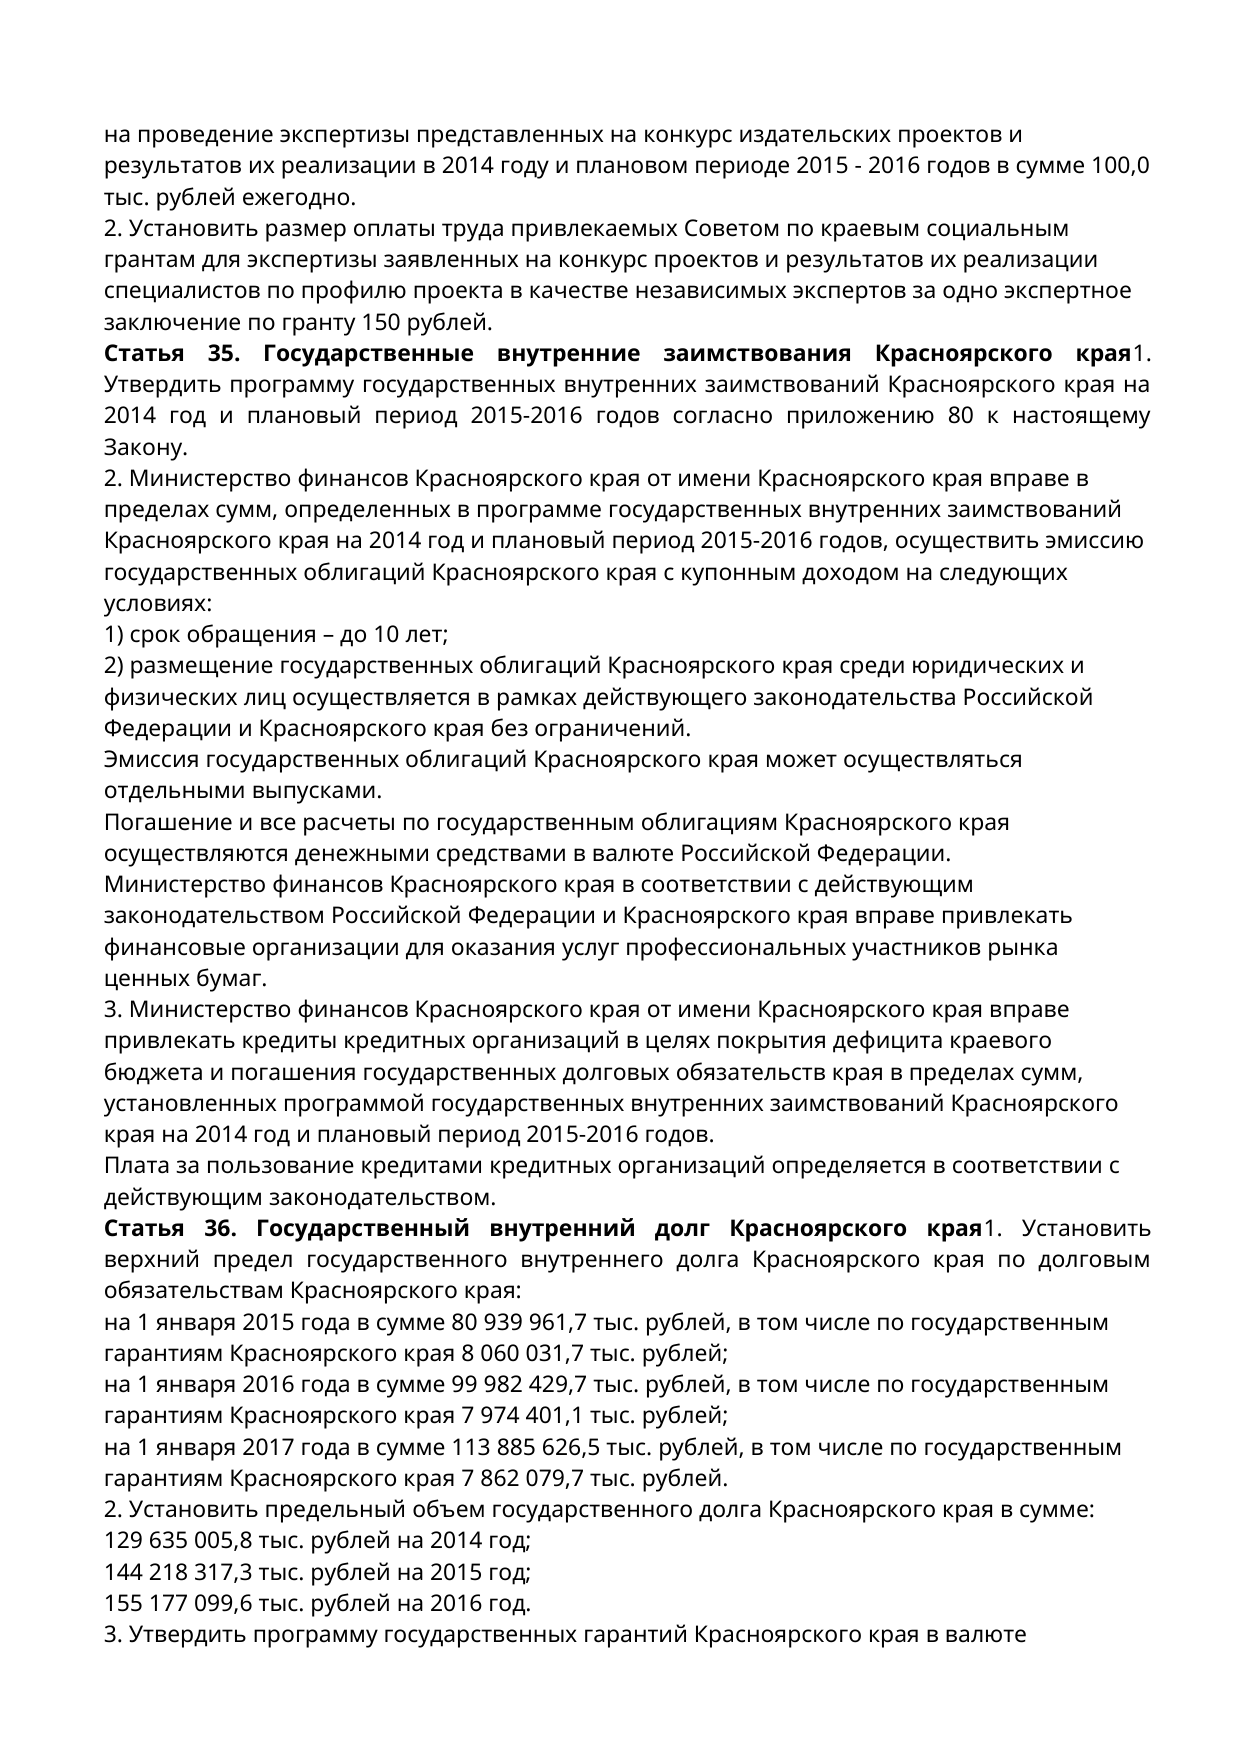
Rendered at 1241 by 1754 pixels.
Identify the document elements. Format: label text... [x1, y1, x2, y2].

text 3. Министерство финансов Красноярского края от имени Красноярского края вправе привлекать кредиты кредитных организаций в целях покрытия дефицита краевого бюджета и погашения государственных долговых обязательств края в пределах сумм, установленных программой государственных внутренних заимствований Красноярского края на 2014 год и плановый период 2015-2016 годов. [103, 993, 1152, 1149]
text Погашение и все расчеты по государственным облигациям Красноярского края осуществляются денежными средствами в валюте Российской Федерации. [103, 806, 1152, 868]
text 2. Министерство финансов Красноярского края от имени Красноярского края вправе в пределах сумм, определенных в программе государственных внутренних заимствований Красноярского края на 2014 год и плановый период 2015-2016 годов, осуществить эмиссию государственных облигаций Красноярского края с купонным доходом на следующих условиях: [103, 462, 1152, 618]
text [103, 1618, 1152, 1649]
text 129 635 005,8 тыс. рублей на 2014 год; [103, 1524, 1152, 1556]
text 144 218 317,3 тыс. рублей на 2015 год; [103, 1556, 1152, 1587]
text 155 177 099,6 тыс. рублей на 2016 год. [103, 1587, 1152, 1618]
text Эмиссия государственных облигаций Красноярского края может осуществляться отдельными выпусками. [103, 743, 1152, 806]
text Статья 35. Государственные внутренние заимствования Красноярского края 1. Утвердить программу государственных внутренних заимствований Красноярского края на 2014 год и плановый период 2015-2016 годов согласно приложению 80 к настоящему Закону. [103, 337, 1152, 462]
text на 1 января 2017 года в сумме 113 885 626,5 тыс. рублей, в том числе по государственным гарантиям Красноярского края 7 862 079,7 тыс. рублей. [103, 1431, 1152, 1493]
text 2) размещение государственных облигаций Красноярского края среди юридических и физических лиц осуществляется в рамках действующего законодательства Российской Федерации и Красноярского края без ограничений. [103, 649, 1152, 743]
text на проведение экспертизы представленных на конкурс издательских проектов и результатов их реализации в 2014 году и плановом периоде 2015 - 2016 годов в сумме 100,0 тыс. рублей ежегодно. [103, 118, 1152, 212]
text 2. Установить размер оплаты труда привлекаемых Советом по краевым социальным грантам для экспертизы заявленных на конкурс проектов и результатов их реализации специалистов по профилю проекта в качестве независимых экспертов за одно экспертное заключение по гранту 150 рублей. [103, 212, 1152, 337]
text на 1 января 2015 года в сумме 80 939 961,7 тыс. рублей, в том числе по государственным гарантиям Красноярского края 8 060 031,7 тыс. рублей; [103, 1306, 1152, 1368]
text 1) срок обращения – до 10 лет; [103, 618, 1152, 649]
text Министерство финансов Красноярского края в соответствии с действующим законодательством Российской Федерации и Красноярского края вправе привлекать финансовые организации для оказания услуг профессиональных участников рынка ценных бумаг. [103, 868, 1152, 993]
text Плата за пользование кредитами кредитных организаций определяется в соответствии с действующим законодательством. [103, 1149, 1152, 1212]
text на 1 января 2016 года в сумме 99 982 429,7 тыс. рублей, в том числе по государственным гарантиям Красноярского края 7 974 401,1 тыс. рублей; [103, 1368, 1152, 1431]
text 2. Установить предельный объем государственного долга Красноярского края в сумме: [103, 1493, 1152, 1524]
text Статья 36. Государственный внутренний долг Красноярского края 1. Установить верхний предел государственного внутреннего долга Красноярского края по долговым обязательствам Красноярского края: [103, 1212, 1152, 1306]
